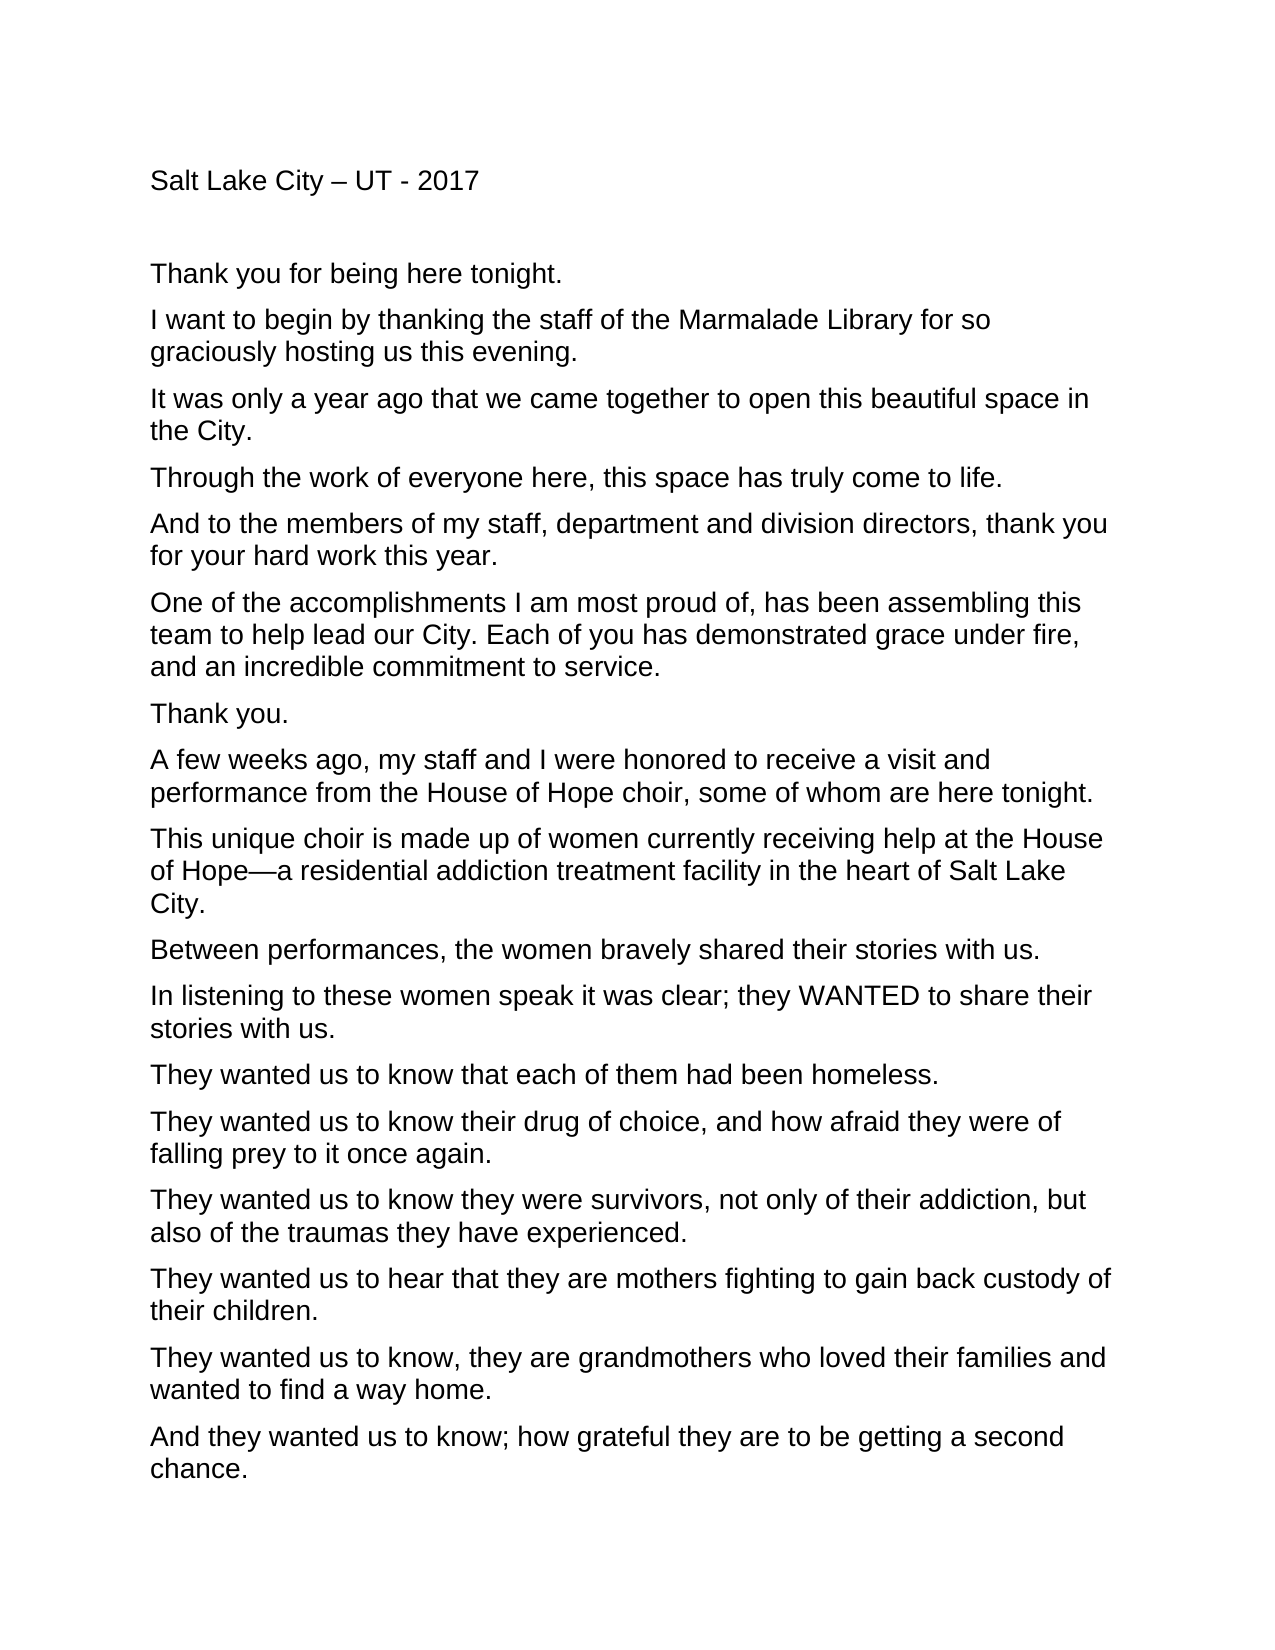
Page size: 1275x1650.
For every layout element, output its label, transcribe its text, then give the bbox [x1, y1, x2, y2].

text Salt Lake City – UT - 2017 [150, 164, 1125, 196]
text This unique choir is made up of women currently receiving help at the House of Hope—a residential addiction treatment facility in the heart of Salt Lake City. [150, 822, 1125, 919]
text And they wanted us to know; how grateful they are to be getting a second chance. [150, 1419, 1125, 1484]
text In listening to these women speak it was clear; they WANTED to share their stories with us. [150, 979, 1125, 1044]
text Thank you. [150, 697, 1125, 729]
text They wanted us to hear that they are mothers fighting to gain back custody of their children. [150, 1262, 1125, 1327]
text Thank you for being here tonight. [150, 257, 1125, 289]
text Between performances, the women bravely shared their stories with us. [150, 933, 1125, 965]
text They wanted us to know, they are grandmothers who loved their families and wanted to find a way home. [150, 1341, 1125, 1406]
text It was only a year ago that we came together to open this beautiful space in the City. [150, 382, 1125, 447]
text They wanted us to know their drug of choice, and how afraid they were of falling prey to it once again. [150, 1104, 1125, 1169]
text And to the members of my staff, department and division directors, thank you for your hard work this year. [150, 507, 1125, 572]
text One of the accomplishments I am most proud of, has been assembling this team to help lead our City. Each of you has demonstrated grace under fire, and an incredible commitment to service. [150, 586, 1125, 683]
text Through the work of everyone here, this space has truly come to life. [150, 461, 1125, 493]
text A few weeks ago, my staff and I were honored to receive a visit and performance from the House of Hope choir, some of whom are here tonight. [150, 743, 1125, 808]
text They wanted us to know that each of them had been homeless. [150, 1058, 1125, 1091]
text They wanted us to know they were survivors, not only of their addiction, but also of the traumas they have experienced. [150, 1183, 1125, 1248]
text I want to begin by thanking the staff of the Marmalade Library for so graciously hosting us this evening. [150, 303, 1125, 368]
